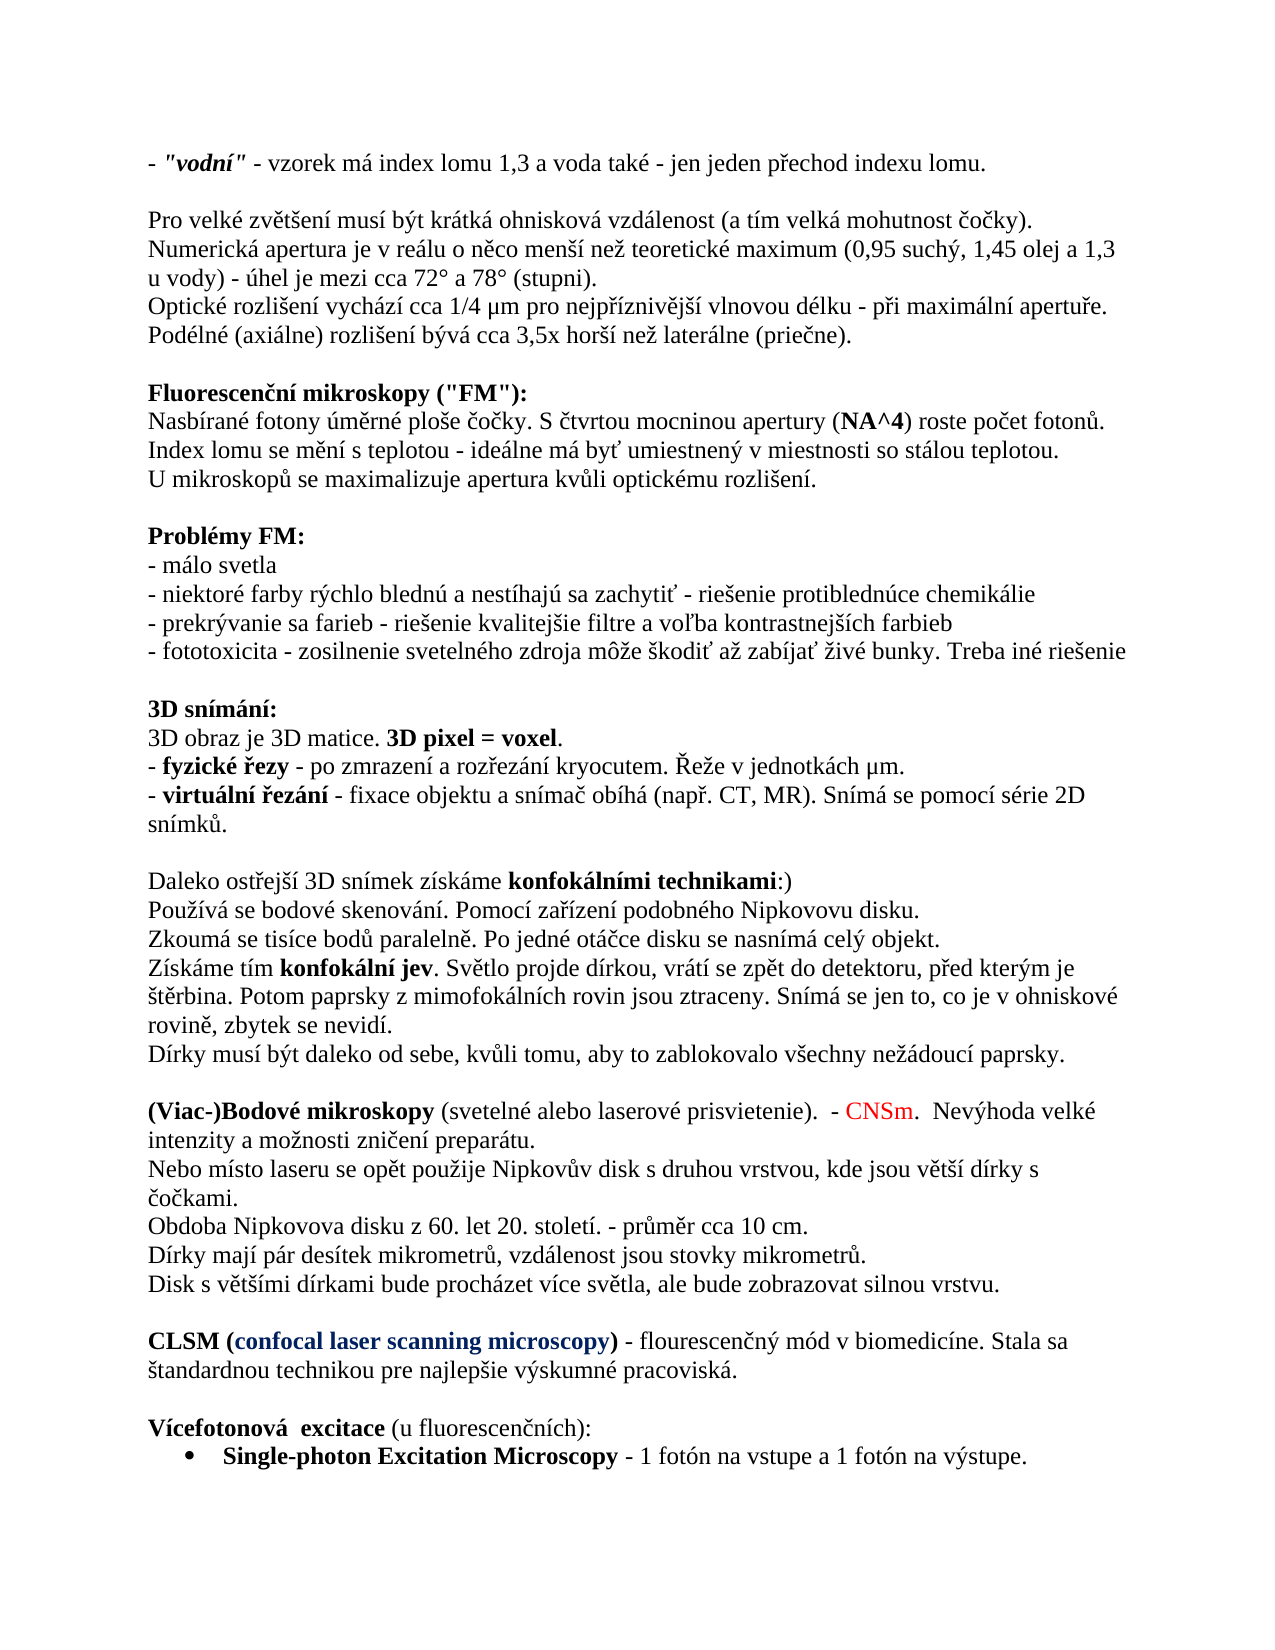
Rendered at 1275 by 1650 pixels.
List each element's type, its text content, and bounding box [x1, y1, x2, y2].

text Pro velké zvětšení musí být krátká ohnisková vzdálenost (a tím velká mohutnost čočky). [148, 205, 1127, 234]
text - prekrývanie sa farieb - riešenie kvalitejšie filtre a voľba kontrastnejších farbieb [148, 608, 1127, 636]
text Numerická apertura je v reálu o něco menší než teoretické maximum (0,95 suchý, 1,45 olej a 1,3 u vody) - úhel je mezi cca 72° a 78° (stupni). [148, 234, 1127, 291]
text - virtuální řezání - fixace objektu a snímač obíhá (např. CT, MR). Snímá se pomocí série 2D snímků. [148, 780, 1127, 838]
text Nebo místo laseru se opět použije Nipkovův disk s druhou vrstvou, kde jsou větší dírky s čočkami. [148, 1154, 1127, 1211]
text 3D obraz je 3D matice. 3D pixel = voxel. [148, 723, 1127, 751]
text Nasbírané fotony úměrné ploše čočky. S čtvrtou mocninou apertury (NA^4) roste počet fotonů. [148, 406, 1127, 435]
text Fluorescenční mikroskopy ("FM"): [148, 378, 1127, 406]
text Problémy FM: [148, 521, 1127, 550]
text 3D snímání: [148, 694, 1127, 723]
text (Viac-)Bodové mikroskopy (svetelné alebo laserové prisvietenie). - CNSm. Nevýhoda velké intenzity a možnosti zničení preparátu. [148, 1096, 1127, 1154]
text - "vodní" - vzorek má index lomu 1,3 a voda také - jen jeden přechod indexu lomu. [148, 148, 1127, 176]
text - fyzické řezy - po zmrazení a rozřezání kryocutem. Řeže v jednotkách μm. [148, 751, 1127, 780]
text - málo svetla [148, 550, 1127, 579]
text Index lomu se mění s teplotou - ideálne má byť umiestnený v miestnosti so stálou teplotou. [148, 435, 1127, 464]
text Optické rozlišení vychází cca 1/4 μm pro nejpříznivější vlnovou délku - při maximální apertuře. [148, 291, 1127, 320]
list Single-photon Excitation Microscopy - 1 fotón na vstupe a 1 fotón na výstupe. [185, 1441, 1127, 1470]
text CLSM (confocal laser scanning microscopy) - flourescenčný mód v biomedicíne. Stala sa štandardnou technikou pre najlepšie výskumné pracoviská. [148, 1326, 1127, 1384]
text U mikroskopů se maximalizuje apertura kvůli optickému rozlišení. [148, 464, 1127, 493]
text Dírky musí být daleko od sebe, kvůli tomu, aby to zablokovalo všechny nežádoucí paprsky. [148, 1039, 1127, 1068]
text Získáme tím konfokální jev. Světlo projde dírkou, vrátí se zpět do detektoru, před kterým je štěrbina. Potom paprsky z mimofokálních rovin jsou ztraceny. Snímá se jen to, co je v ohniskové rovině, zbytek se nevidí. [148, 953, 1127, 1039]
text - niektoré farby rýchlo blednú a nestíhajú sa zachytiť - riešenie protiblednúce chemikálie [148, 579, 1127, 608]
text - fototoxicita - zosilnenie svetelného zdroja môže škodiť až zabíjať živé bunky. Treba iné riešenie [148, 636, 1127, 665]
text Podélné (axiálne) rozlišení bývá cca 3,5x horší než laterálne (priečne). [148, 320, 1127, 349]
text Zkoumá se tisíce bodů paralelně. Po jedné otáčce disku se nasnímá celý objekt. [148, 924, 1127, 953]
text Daleko ostřejší 3D snímek získáme konfokálními technikami:) [148, 866, 1127, 895]
text Obdoba Nipkovova disku z 60. let 20. století. - průměr cca 10 cm. [148, 1211, 1127, 1240]
text Vícefotonová excitace (u fluorescenčních): [148, 1413, 1127, 1441]
text Disk s většími dírkami bude procházet více světla, ale bude zobrazovat silnou vrstvu. [148, 1269, 1127, 1298]
text Dírky mají pár desítek mikrometrů, vzdálenost jsou stovky mikrometrů. [148, 1240, 1127, 1269]
text Používá se bodové skenování. Pomocí zařízení podobného Nipkovovu disku. [148, 895, 1127, 924]
